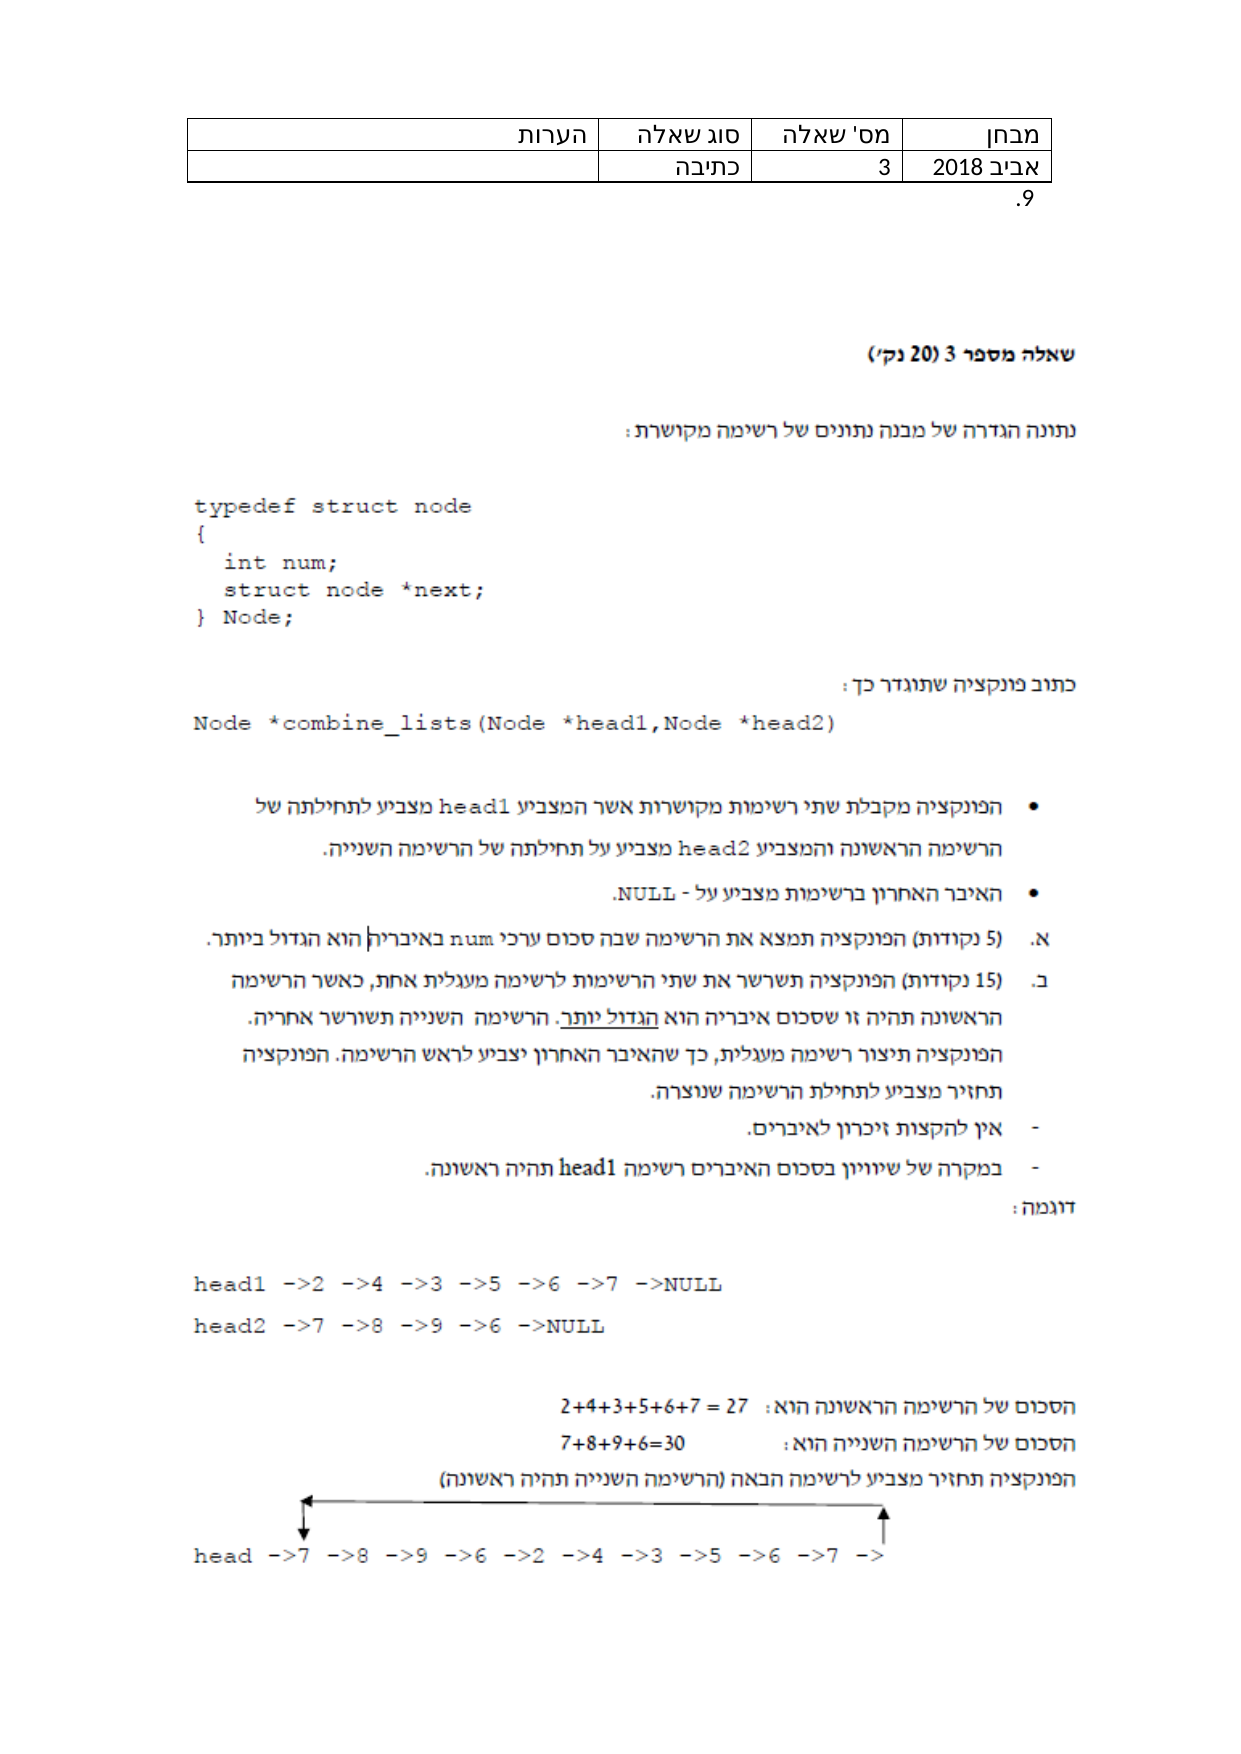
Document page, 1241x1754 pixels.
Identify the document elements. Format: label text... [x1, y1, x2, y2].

table_cell אביב 2018 [903, 151, 1051, 181]
table_header הערות [188, 119, 598, 150]
picture [136, 328, 1098, 1600]
table_cell [188, 151, 598, 181]
table_header סוג שאלה [599, 119, 751, 150]
table_header מבחן [903, 119, 1051, 150]
table_cell כתיבה [599, 151, 751, 181]
table_cell 3 [752, 151, 902, 181]
table_header מס' שאלה [752, 119, 902, 150]
